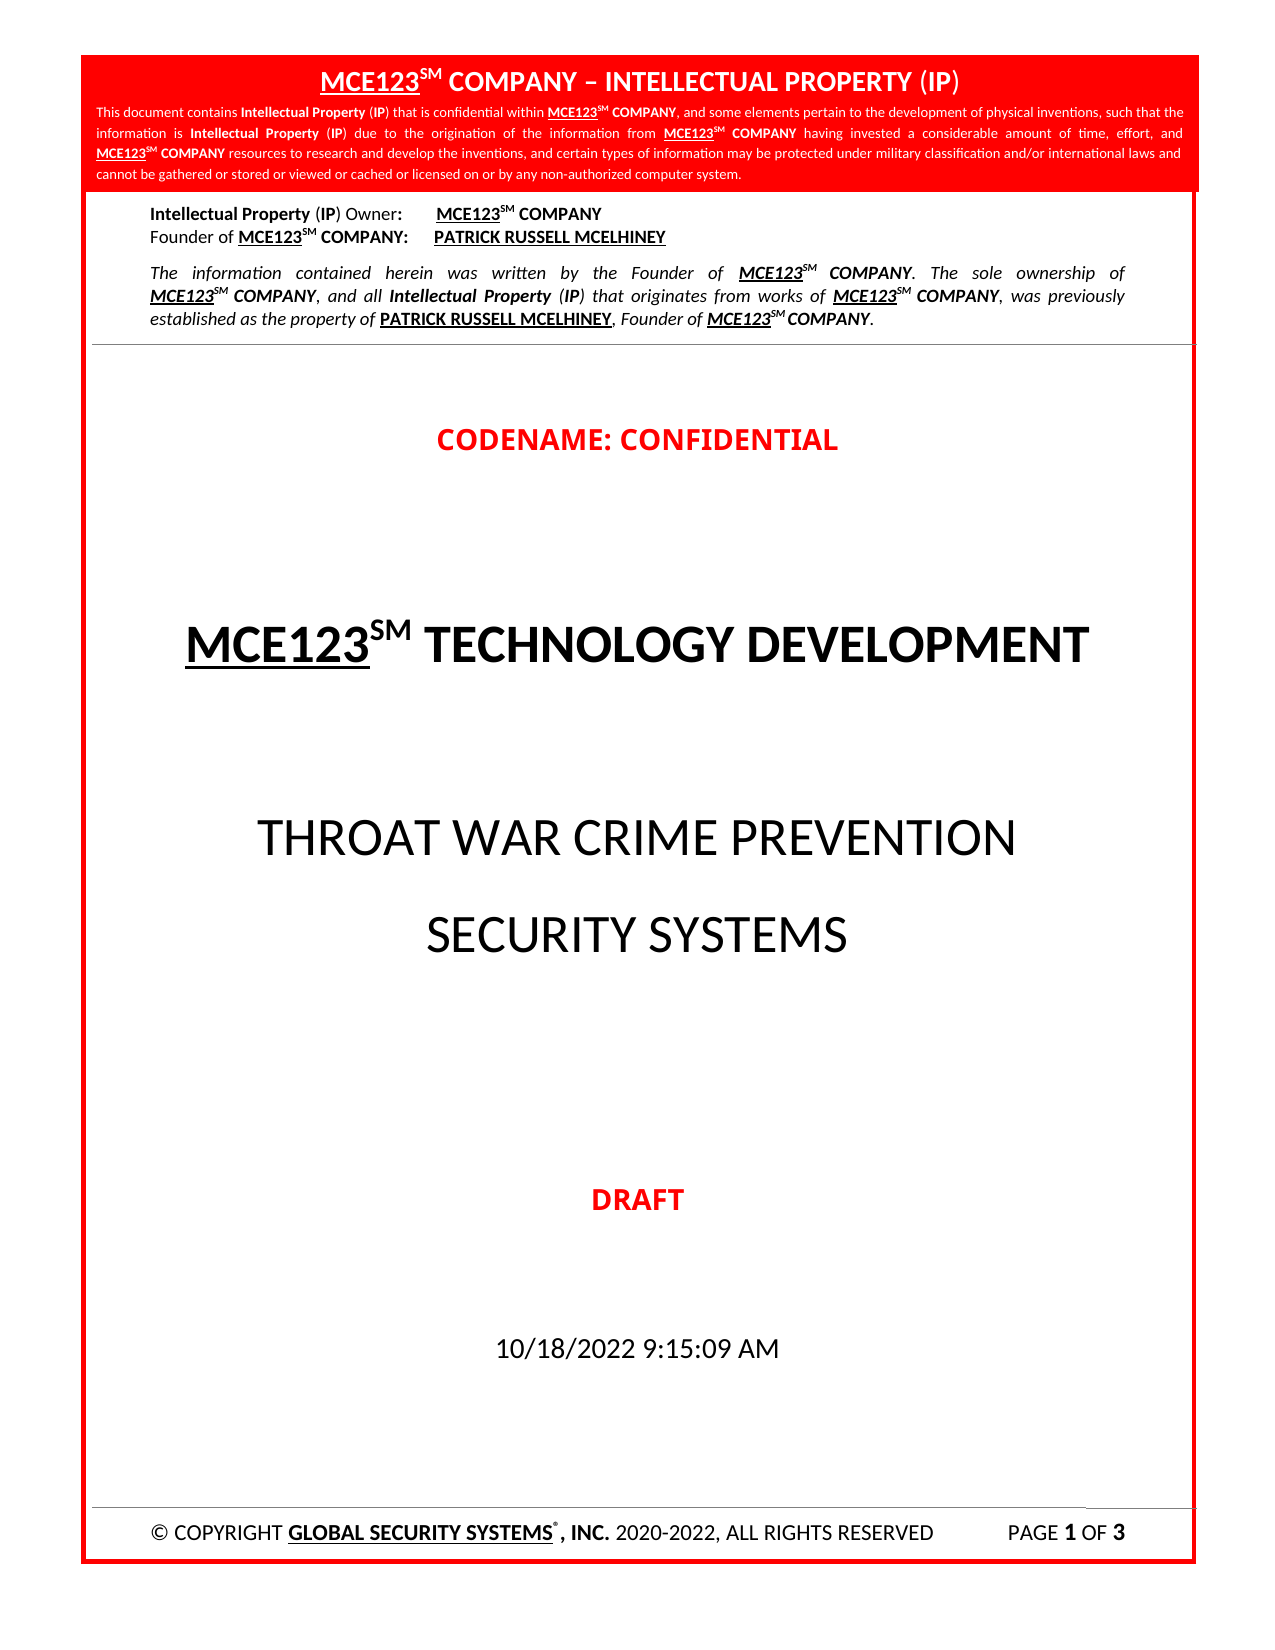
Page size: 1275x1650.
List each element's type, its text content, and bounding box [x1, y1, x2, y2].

text CODENAME: CONFIDENTIAL [150, 419, 1125, 459]
text DRAFT [150, 1179, 1125, 1218]
text SECURITY SYSTEMS [150, 900, 1125, 966]
text 10/18/2022 9:15:09 AM [150, 1330, 1125, 1366]
text MCE123SM TECHNOLOGY DEVELOPMENT [150, 609, 1125, 676]
text THROAT WAR CRIME PREVENTION [150, 803, 1125, 869]
